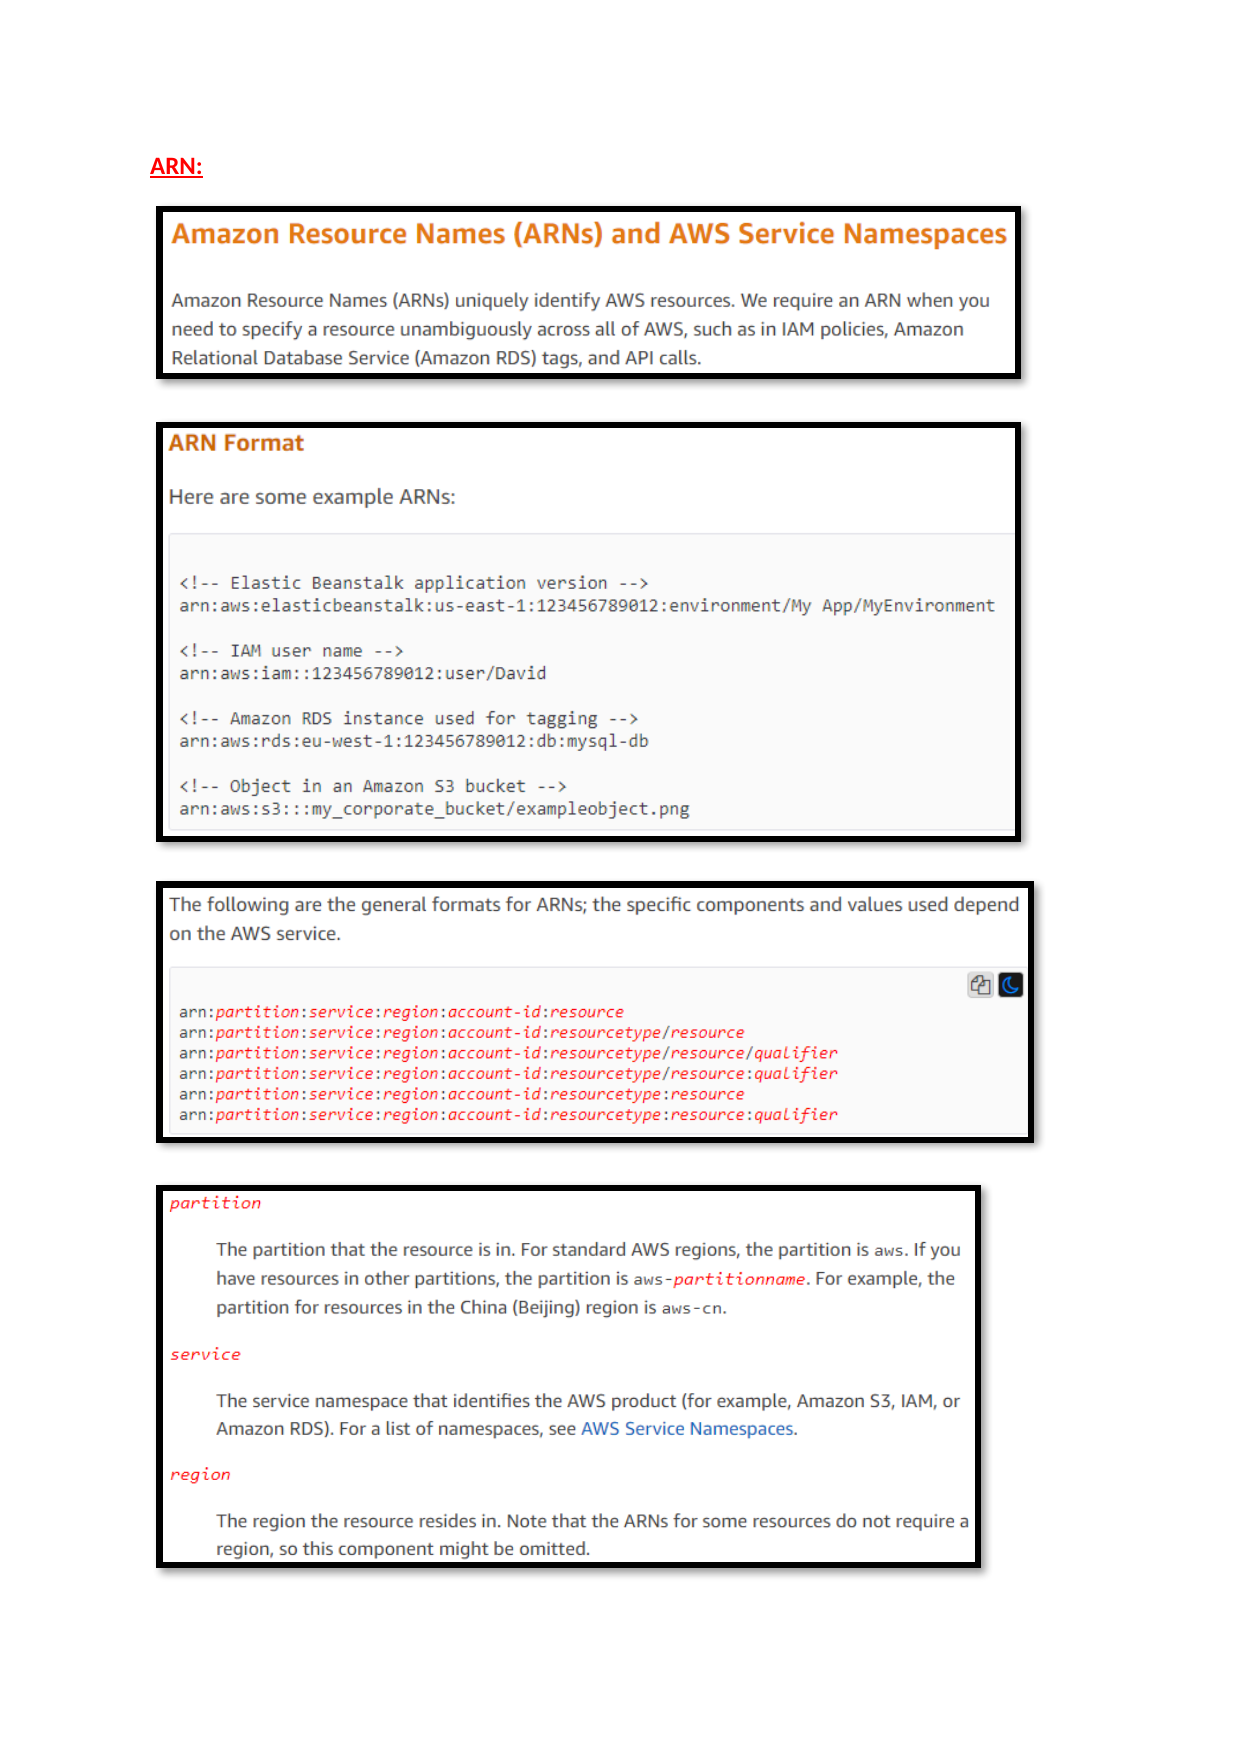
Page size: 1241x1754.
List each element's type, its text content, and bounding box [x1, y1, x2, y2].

picture [163, 212, 1015, 373]
picture [163, 888, 1028, 1137]
picture [163, 1191, 975, 1562]
picture [163, 428, 1015, 836]
text ARN: [150, 150, 1090, 181]
